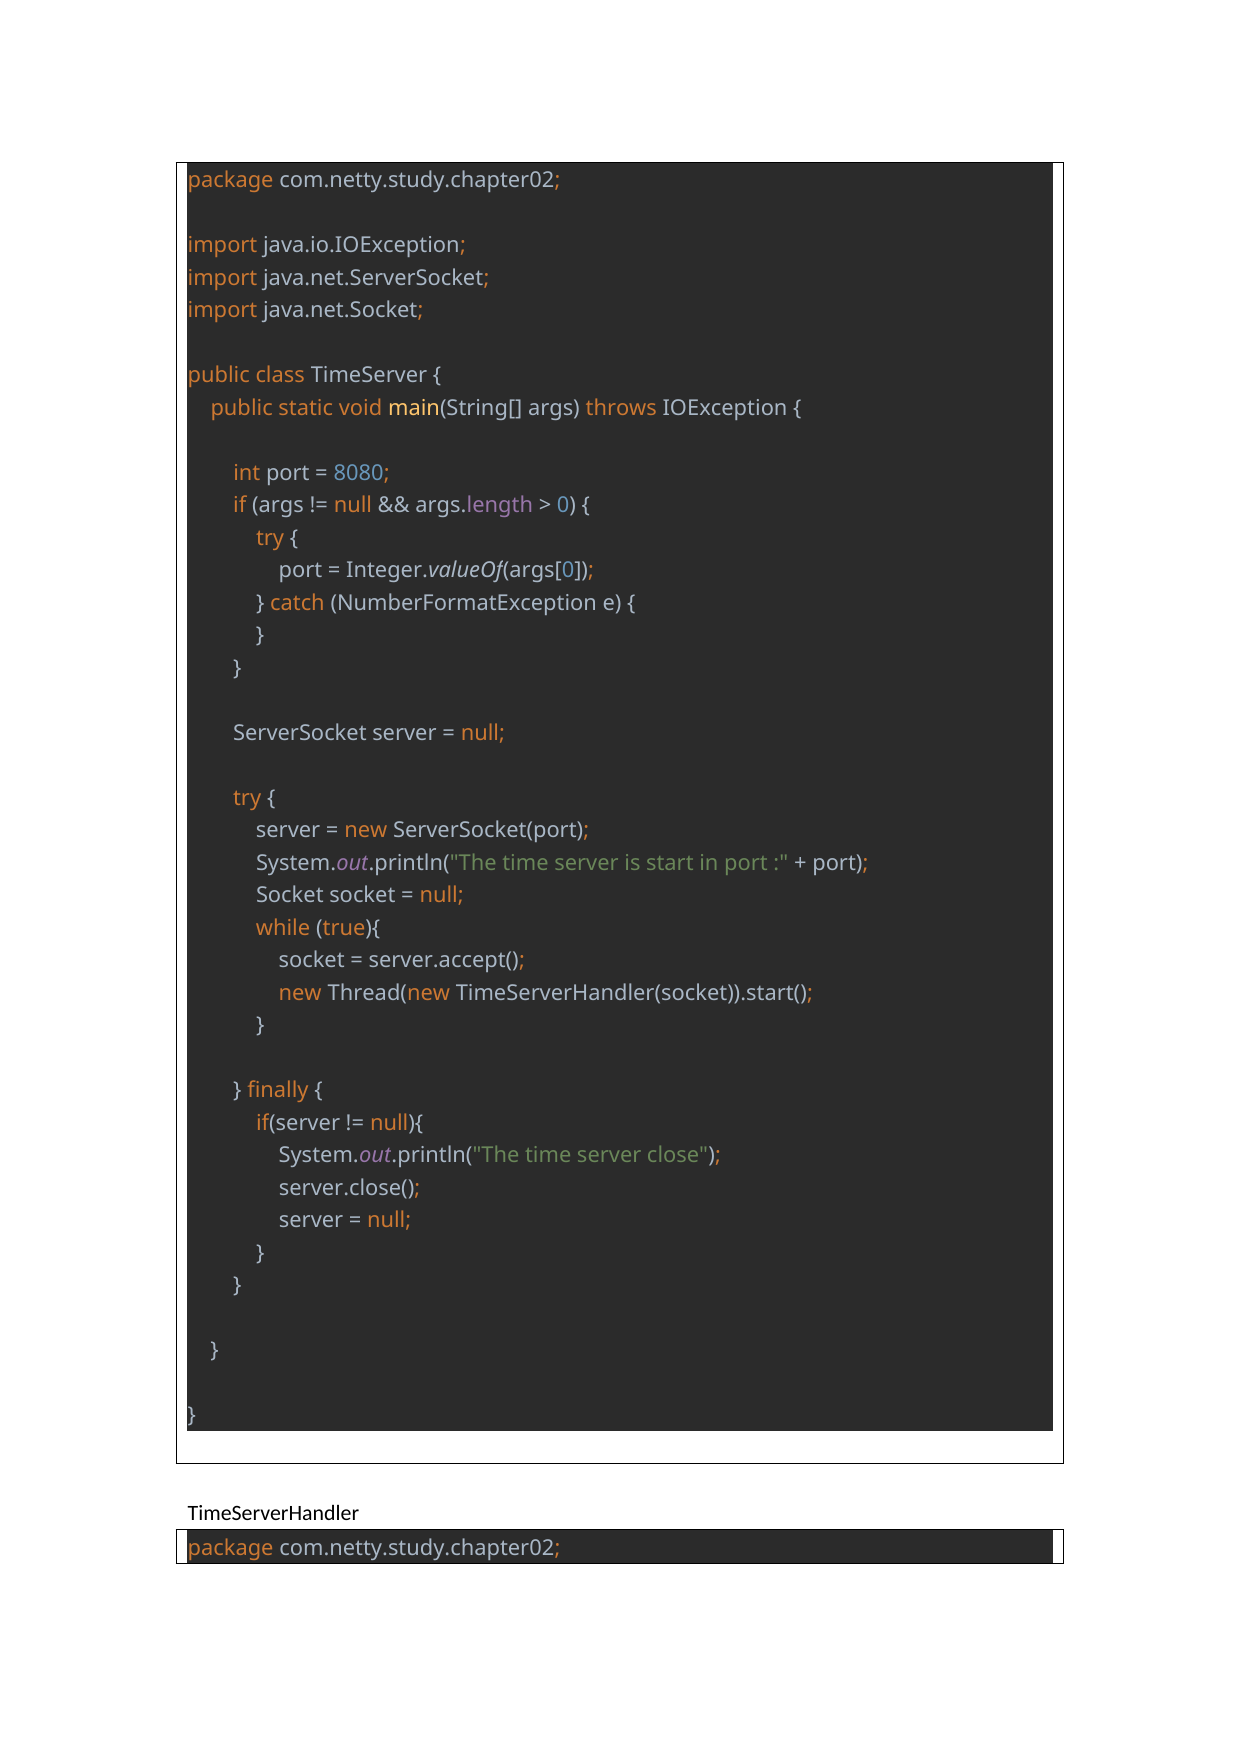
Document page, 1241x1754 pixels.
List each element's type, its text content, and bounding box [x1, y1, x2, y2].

table_header package com.netty.study.chapter02; import java.io.IOException; import java.net.ServerSocket; import java.net.Socket; public class TimeServer { public static void main(String[] args) throws IOException { int port = 8080; if (args != null && args.length > 0) { try { port = Integer.valueOf(args[0]); } catch (NumberFormatException e) { } } ServerSocket server = null; try { server = new ServerSocket(port); System.out.println("The time server is start in port :" + port); Socket socket = null; while (true){ socket = server.accept(); new Thread(new TimeServerHandler(socket)).start(); } } finally { if(server != null){ System.out.println("The time server close"); server.close(); server = null; } } } } [177, 163, 1063, 1463]
text TimeServerHandler [187, 1497, 1053, 1529]
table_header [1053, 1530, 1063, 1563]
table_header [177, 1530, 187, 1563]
